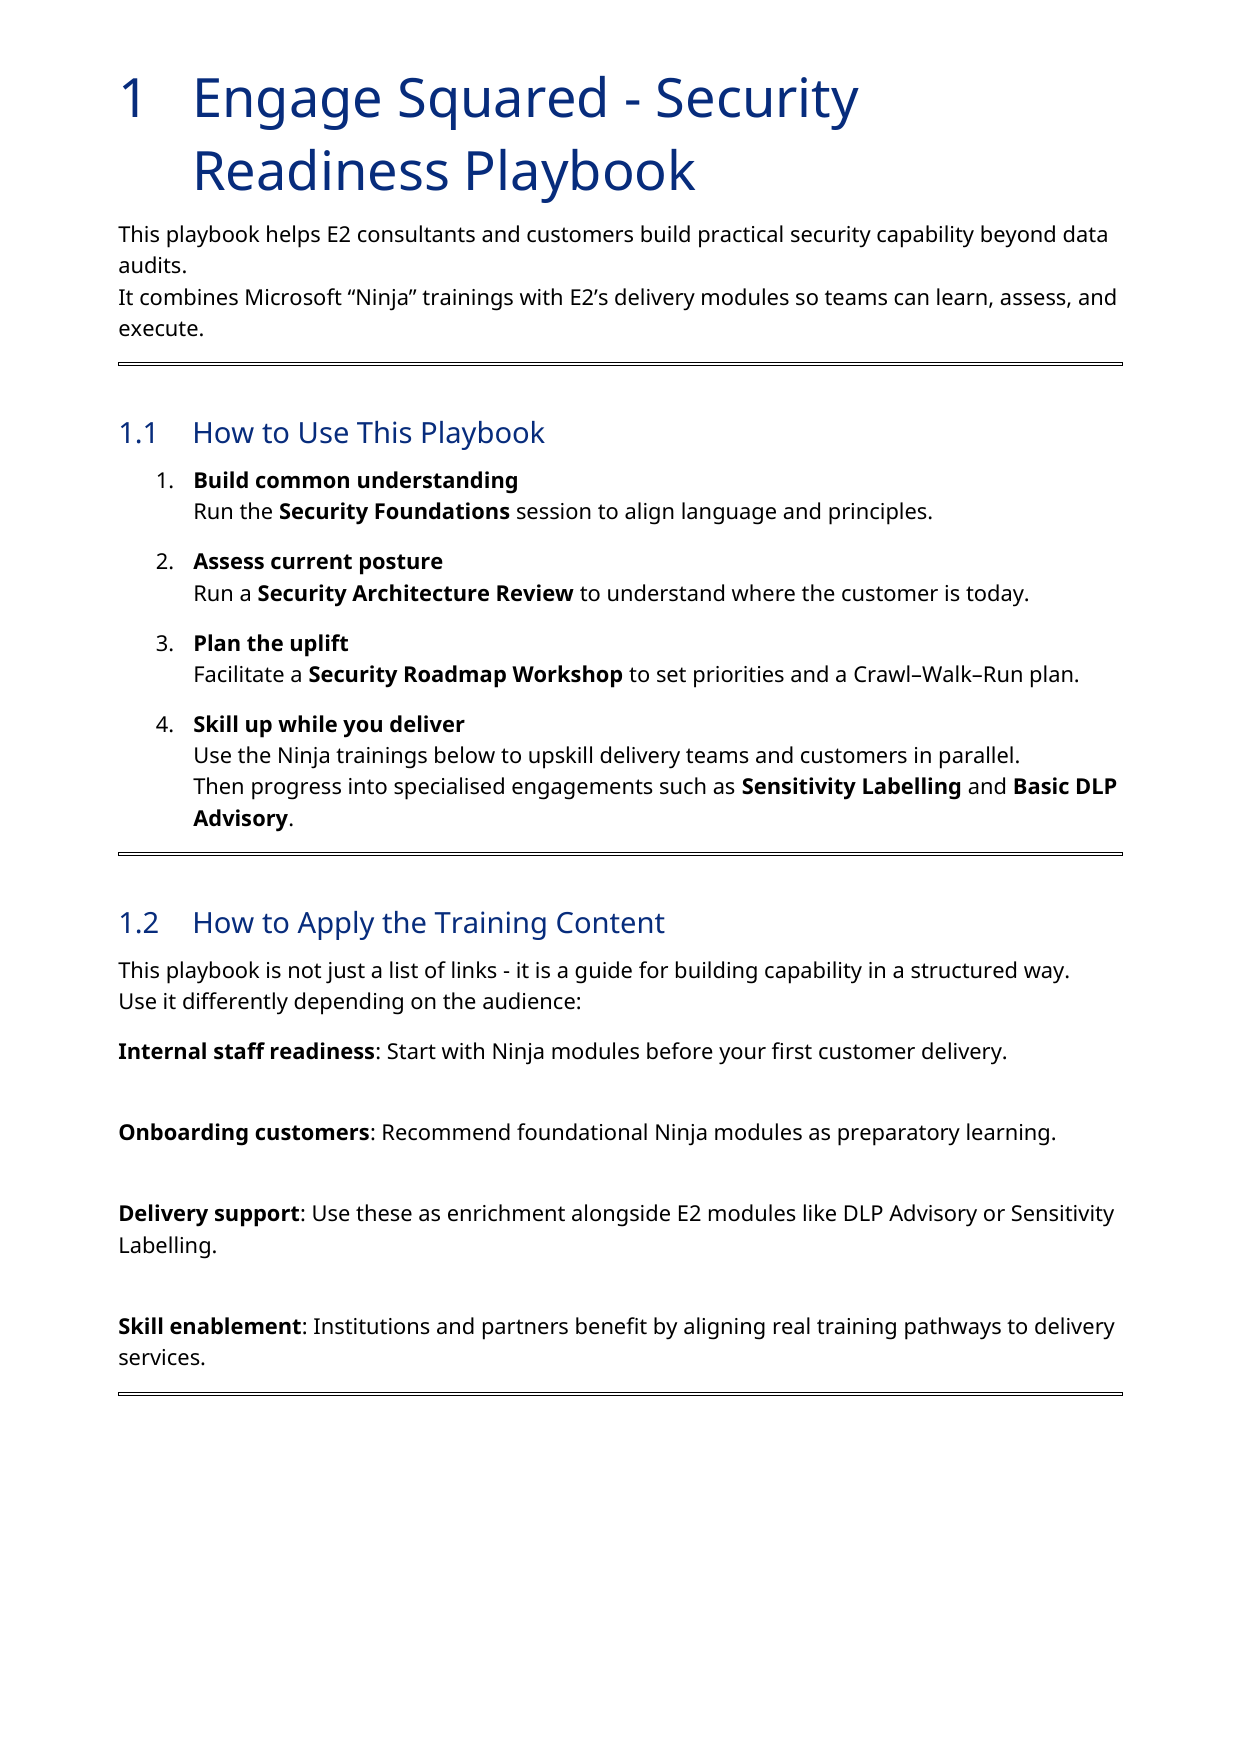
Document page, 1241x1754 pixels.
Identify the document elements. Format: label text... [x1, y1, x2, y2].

list Plan the uplift Facilitate a Security Roadmap Workshop to set priorities and a Crawl–Walk–Run plan. [156, 627, 1122, 688]
subtitle How to Use This Playbook [118, 413, 1122, 452]
subtitle Engage Squared - Security Readiness Playbook [118, 59, 1122, 207]
list Skill up while you deliver Use the Ninja trainings below to upskill delivery teams and customers in parallel. Then progress into specialised engagements such as Sensitivity Labelling and Basic DLP Advisory. [156, 709, 1122, 832]
list Assess current posture Run a Security Architecture Review to understand where the customer is today. [156, 546, 1122, 607]
subtitle How to Apply the Training Content [118, 902, 1122, 942]
list Build common understanding Run the Security Foundations session to align language and principles. [156, 465, 1122, 526]
